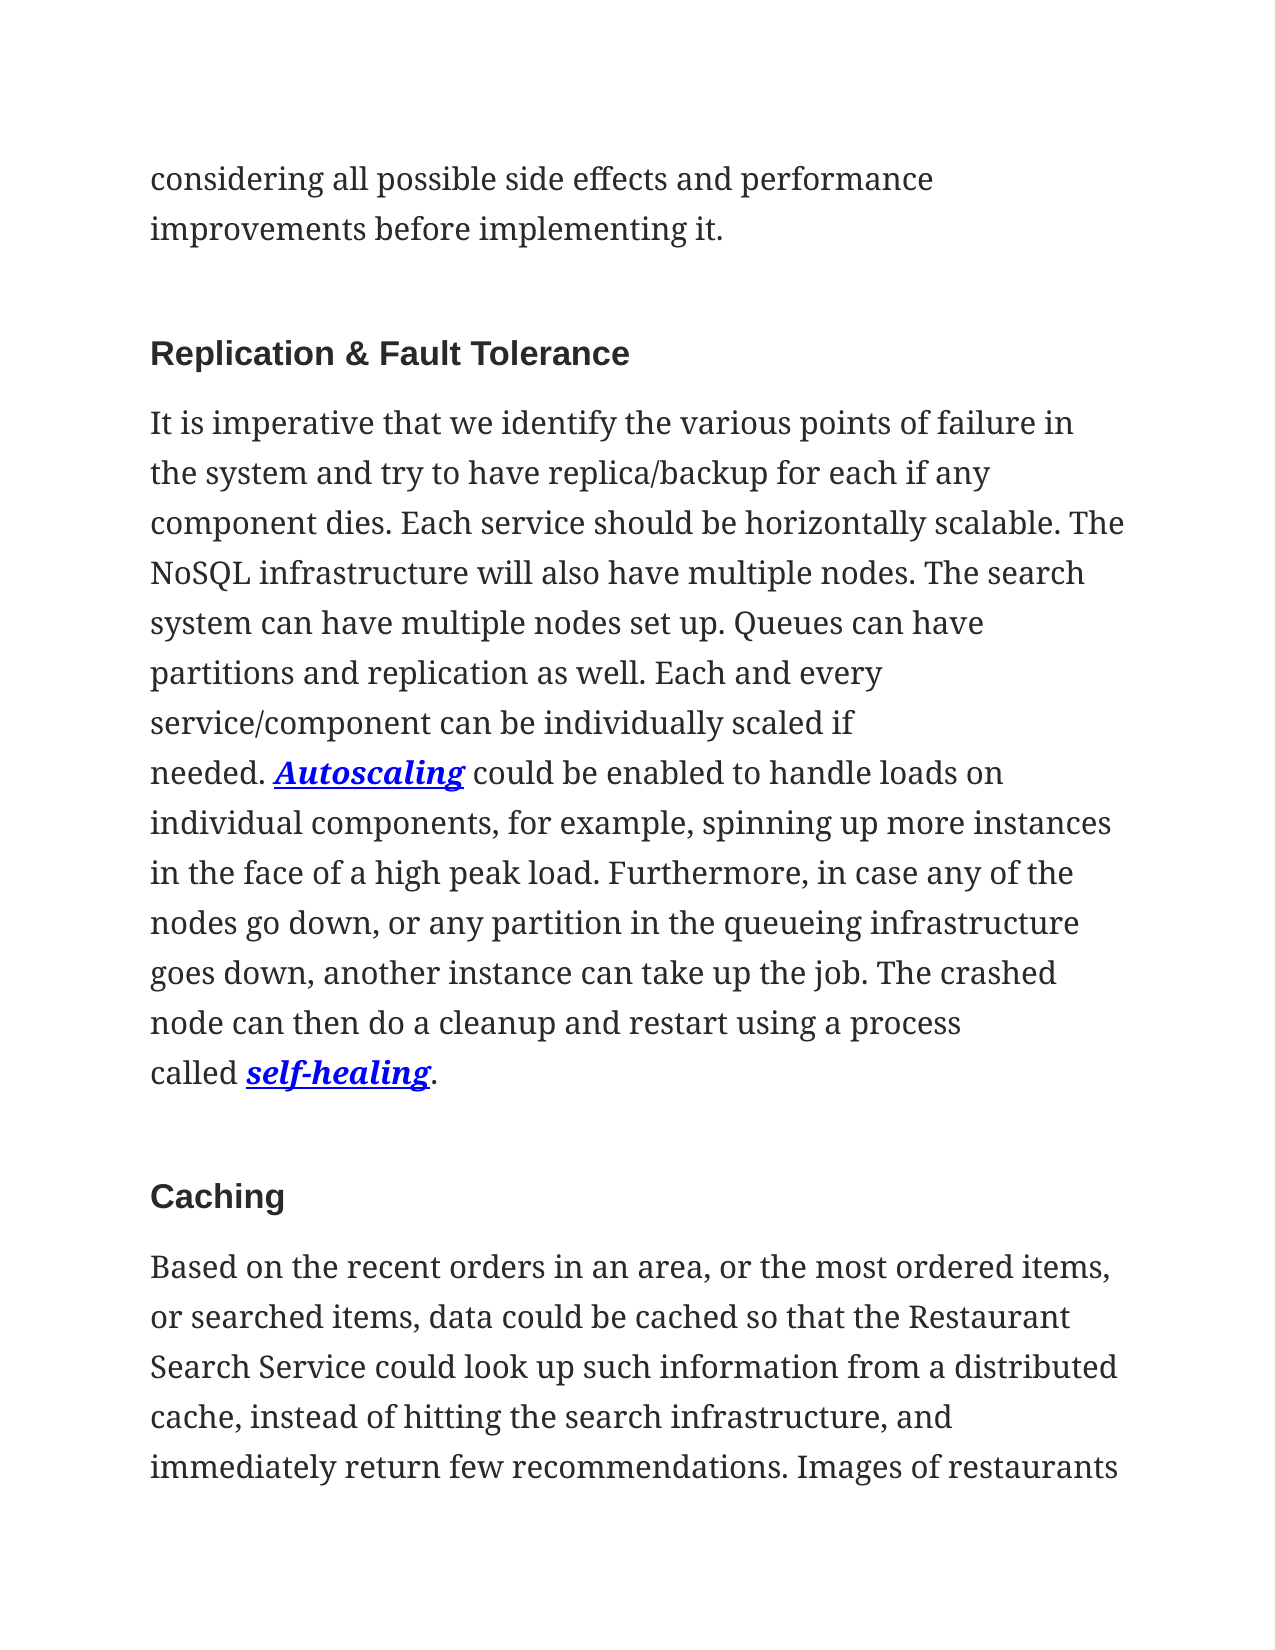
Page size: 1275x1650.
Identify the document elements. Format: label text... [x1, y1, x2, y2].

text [150, 150, 1125, 250]
text Caching [150, 1172, 1125, 1216]
text It is imperative that we identify the various points of failure in the system and try to have replica/backup for each if any component dies. Each service should be horizontally scalable. The NoSQL infrastructure will also have multiple nodes. The search system can have multiple nodes set up. Queues can have partitions and replication as well. Each and every service/component can be individually scaled if needed. Autoscaling could be enabled to handle loads on individual components, for example, spinning up more instances in the face of a high peak load. Furthermore, in case any of the nodes go down, or any partition in the queueing infrastructure goes down, another instance can take up the job. The crashed node can then do a cleanup and restart using a process called self-healing. [150, 394, 1125, 1094]
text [150, 1237, 1125, 1487]
text Replication & Fault Tolerance [150, 328, 1125, 372]
